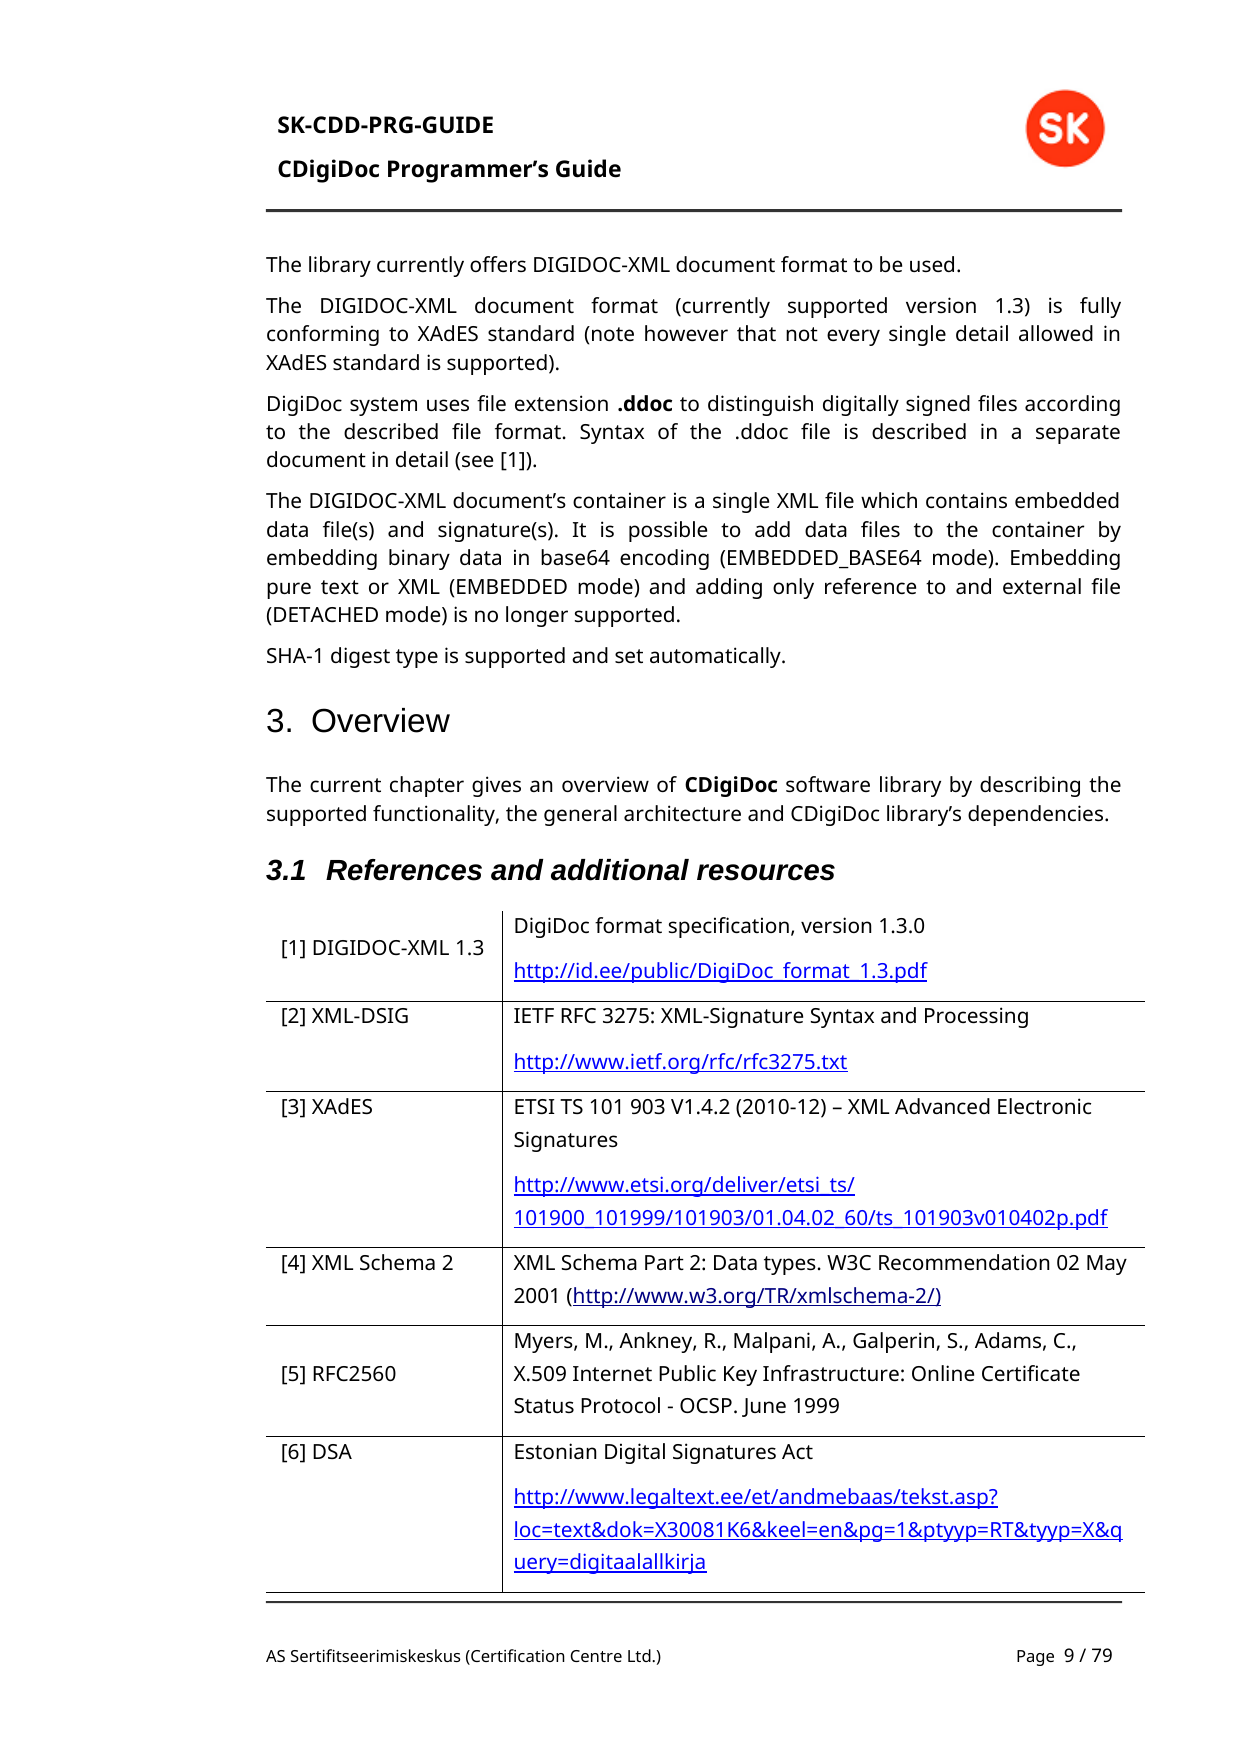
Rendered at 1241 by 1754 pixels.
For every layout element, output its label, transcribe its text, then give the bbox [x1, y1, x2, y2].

table_header DIGIDOC-XML 1.3 [266, 911, 502, 1001]
table_cell XML Schema Part 2: Data types. W3C Recommendation 02 May 2001 (http://www.w3.org/TR/xmlschema-2/) [503, 1248, 1144, 1325]
table_cell RFC2560 [266, 1326, 502, 1436]
text The current chapter gives an overview of CDigiDoc software library by describing the supported functionality, the general architecture and CDigiDoc library’s dependencies. [266, 771, 1122, 827]
text SHA-1 digest type is supported and set automatically. [266, 641, 1122, 670]
table_cell XAdES [266, 1092, 502, 1247]
text DigiDoc system uses file extension .ddoc to distinguish digitally signed files according to the described file format. Syntax of the .ddoc file is described in a separate document in detail (see [1]). [266, 389, 1122, 474]
table_cell IETF RFC 3275: XML-Signature Syntax and Processing http://www.ietf.org/rfc/rfc3275.txt [503, 1002, 1144, 1091]
table_cell Myers, M., Ankney, R., Malpani, A., Galperin, S., Adams, C., X.509 Internet Public Key Infrastructure: Online Certificate Status Protocol - OCSP. June 1999 [503, 1326, 1144, 1436]
picture [1024, 88, 1110, 170]
text The library currently offers DIGIDOC-XML document format to be used. [266, 250, 1122, 278]
table_header DigiDoc format specification, version 1.3.0 http://id.ee/public/DigiDoc_format_1.3.pdf [503, 911, 1144, 1001]
text The DIGIDOC-XML document’s container is a single XML file which contains embedded data file(s) and signature(s). It is possible to add data files to the container by embedding binary data in base64 encoding (EMBEDDED_BASE64 mode). Embedding pure text or XML (EMBEDDED mode) and adding only reference to and external file (DETACHED mode) is no longer supported. [266, 487, 1122, 629]
table_cell ETSI TS 101 903 V1.4.2 (2010-12) – XML Advanced Electronic Signatures http://www.etsi.org/deliver/etsi_ts/101900_101999/101903/01.04.02_60/ts_101903v010402p.pdf [503, 1092, 1144, 1247]
table_cell XML Schema 2 [266, 1248, 502, 1325]
table_cell Estonian Digital Signatures Act http://www.legaltext.ee/et/andmebaas/tekst.asp?loc=text&dok=X30081K6&keel=en&pg=1&ptyyp=RT&tyyp=X&query=digitaalallkirja [503, 1437, 1144, 1592]
subtitle References and additional resources [266, 852, 1122, 886]
table_cell XML-DSIG [266, 1002, 502, 1091]
table_cell DSA [266, 1437, 502, 1592]
text The DIGIDOC-XML document format (currently supported version 1.3) is fully conforming to XAdES standard (note however that not every single detail allowed in XAdES standard is supported). [266, 291, 1122, 376]
subtitle Overview [266, 701, 1122, 739]
